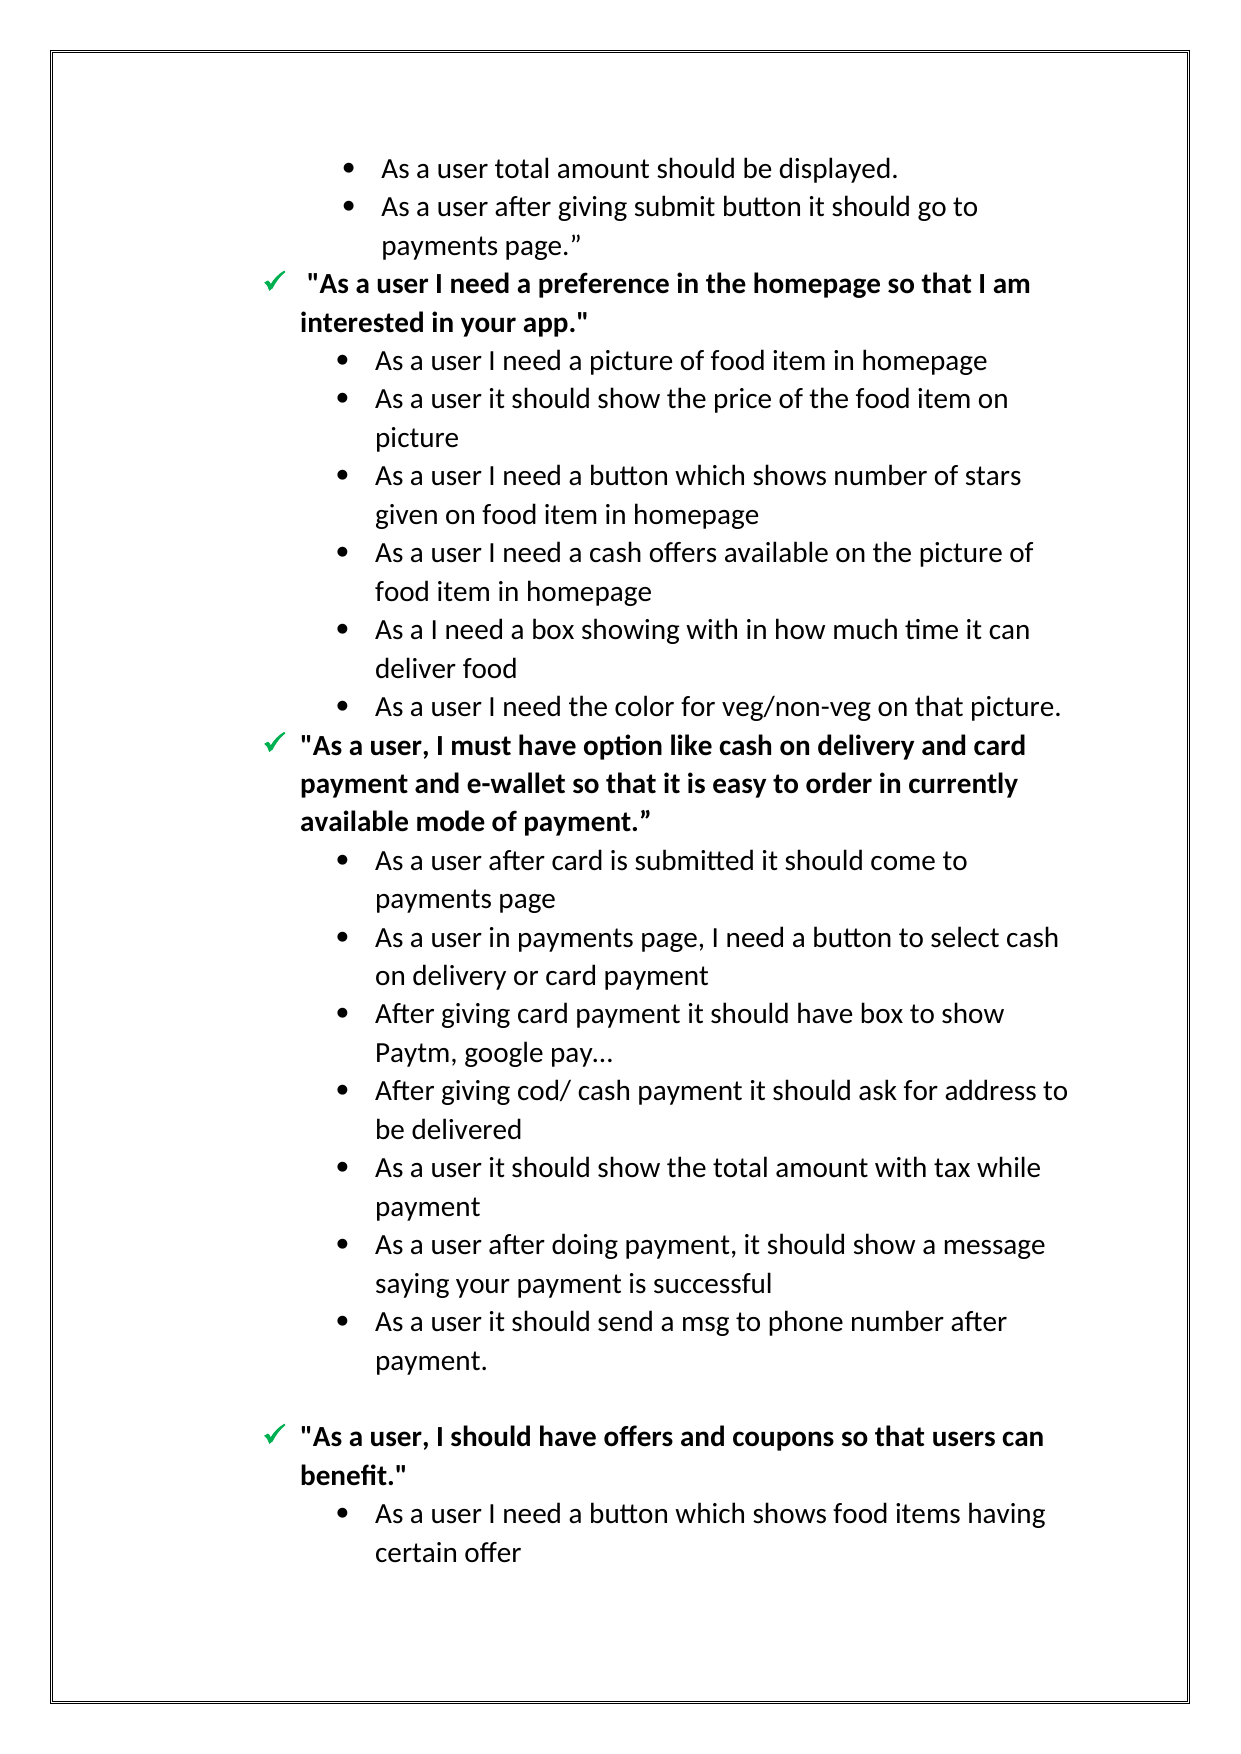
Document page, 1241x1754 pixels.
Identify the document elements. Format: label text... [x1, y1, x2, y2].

list As a user total amount should be displayed. [344, 150, 1090, 186]
list As a user after doing payment, it should show a message saying your payment is successful [337, 1226, 1090, 1300]
list As a user I need the color for veg/non-veg on that picture. [337, 688, 1090, 724]
list "As a user, I should have offers and coupons so that users can benefit." [262, 1418, 1090, 1492]
list As a I need a box showing with in how much time it can deliver food [337, 611, 1090, 685]
list As a user I need a button which shows number of stars given on food item in homepage [337, 457, 1090, 532]
list As a user I need a button which shows food items having certain offer [337, 1495, 1090, 1569]
list As a user in payments page, I need a button to select cash on delivery or card payment [337, 919, 1090, 993]
list As a user I need a cash offers available on the picture of food item in homepage [337, 534, 1090, 608]
list As a user it should send a msg to phone number after payment. [337, 1303, 1090, 1377]
list After giving card payment it should have box to show Paytm, google pay… [337, 996, 1090, 1070]
list "As a user I need a preference in the homepage so that I am interested in your app." [262, 265, 1090, 339]
list As a user after giving submit button it should go to payments page.” [344, 188, 1090, 262]
list As a user I need a picture of food item in homepage [337, 342, 1090, 378]
list After giving cod/ cash payment it should ask for address to be delivered [337, 1072, 1090, 1147]
list "As a user, I must have option like cash on delivery and card payment and e-wallet so that it is easy to order in currently available mode of payment.” [262, 727, 1090, 839]
list As a user after card is submitted it should come to payments page [337, 842, 1090, 916]
list As a user it should show the total amount with tax while payment [337, 1149, 1090, 1223]
list As a user it should show the price of the food item on picture [337, 381, 1090, 455]
